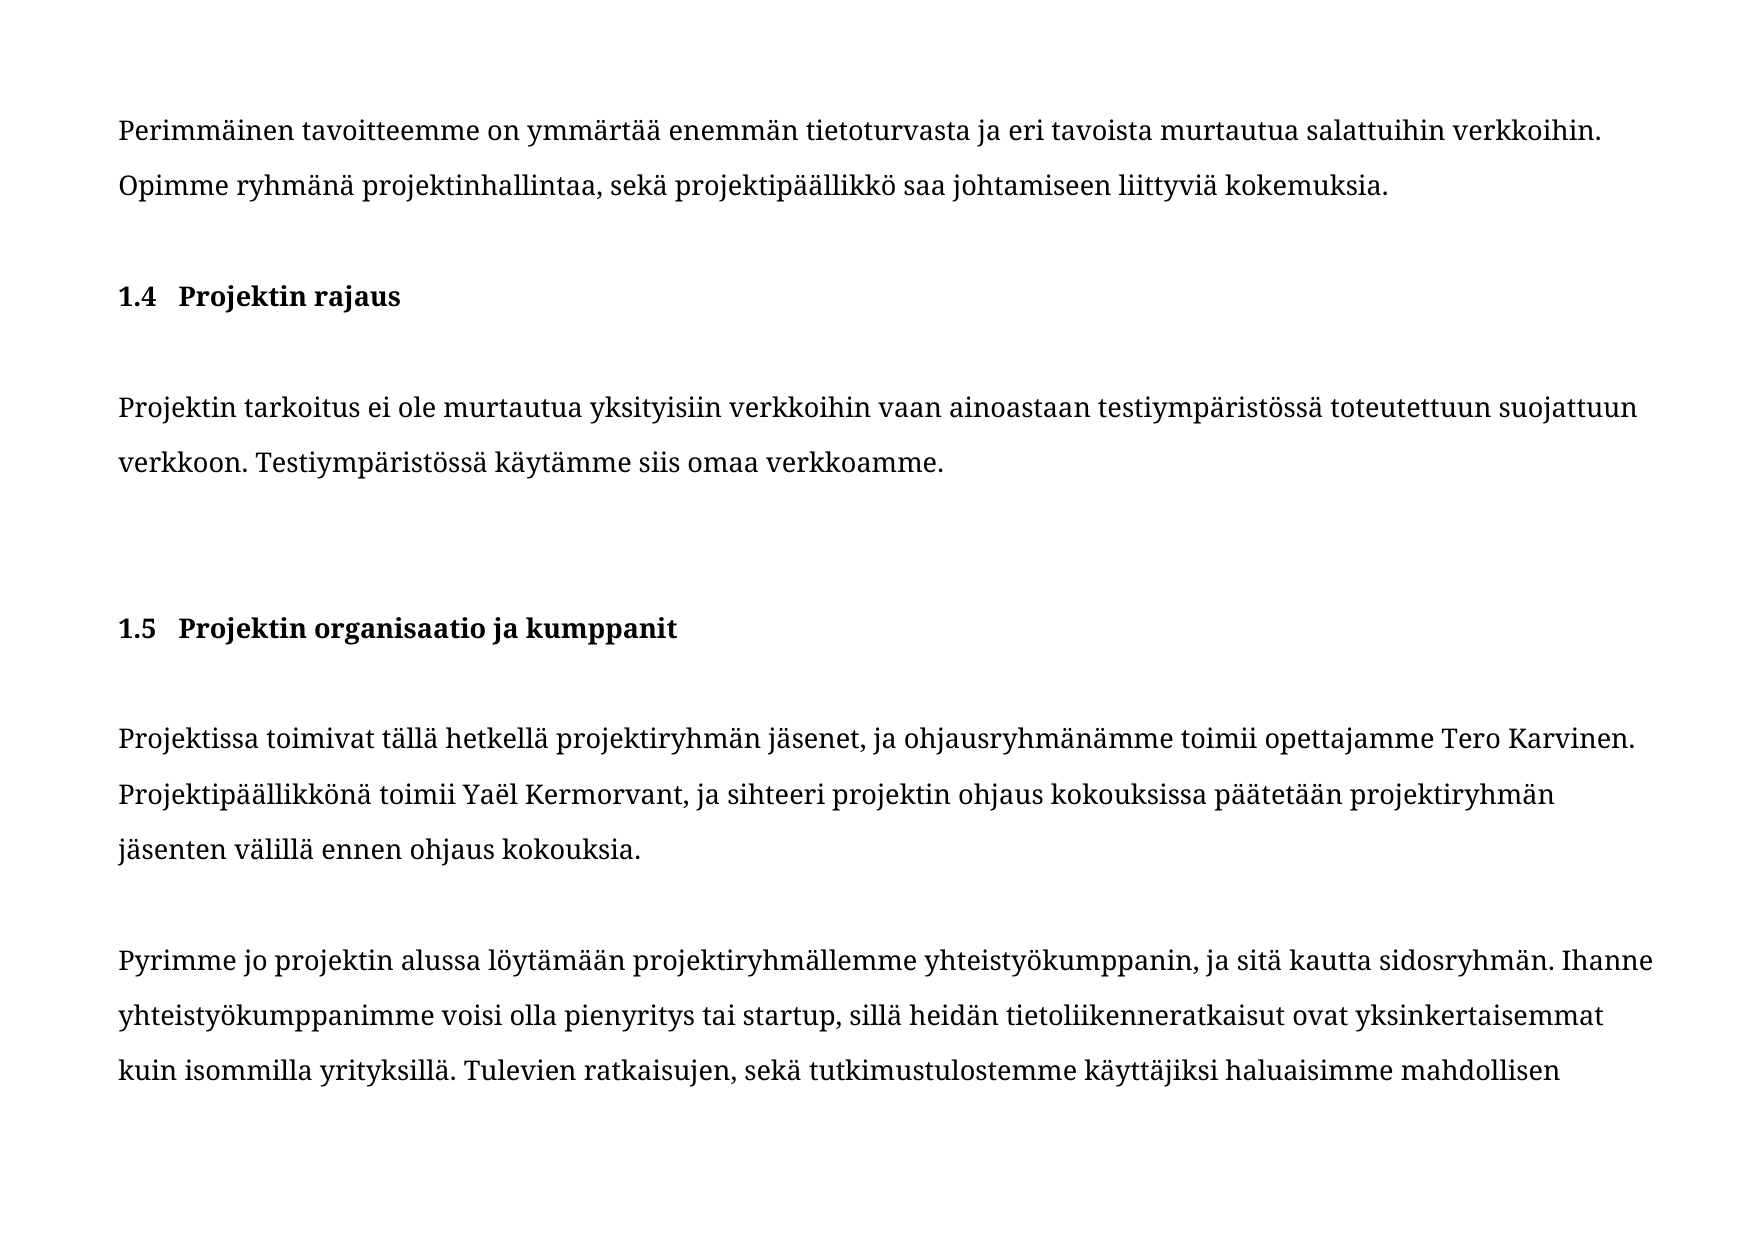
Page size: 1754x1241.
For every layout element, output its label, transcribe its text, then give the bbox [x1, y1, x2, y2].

subtitle Projektin rajaus [118, 277, 1665, 314]
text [118, 941, 1665, 1089]
text Perimmäinen tavoitteemme on ymmärtää enemmän tietoturvasta ja eri tavoista murtautua salattuihin verkkoihin. Opimme ryhmänä projektinhallintaa, sekä projektipäällikkö saa johtamiseen liittyviä kokemuksia. [118, 111, 1665, 204]
text Projektin tarkoitus ei ole murtautua yksityisiin verkkoihin vaan ainoastaan testiympäristössä toteutettuun suojattuun verkkoon. Testiympäristössä käytämme siis omaa verkkoamme. [118, 388, 1665, 480]
text Projektissa toimivat tällä hetkellä projektiryhmän jäsenet, ja ohjausryhmänämme toimii opettajamme Tero Karvinen. [118, 720, 1665, 757]
subtitle Projektin organisaatio ja kumppanit [118, 609, 1665, 646]
text Projektipäällikkönä toimii Yaël Kermorvant, ja sihteeri projektin ohjaus kokouksissa päätetään projektiryhmän jäsenten välillä ennen ohjaus kokouksia. [118, 775, 1665, 867]
